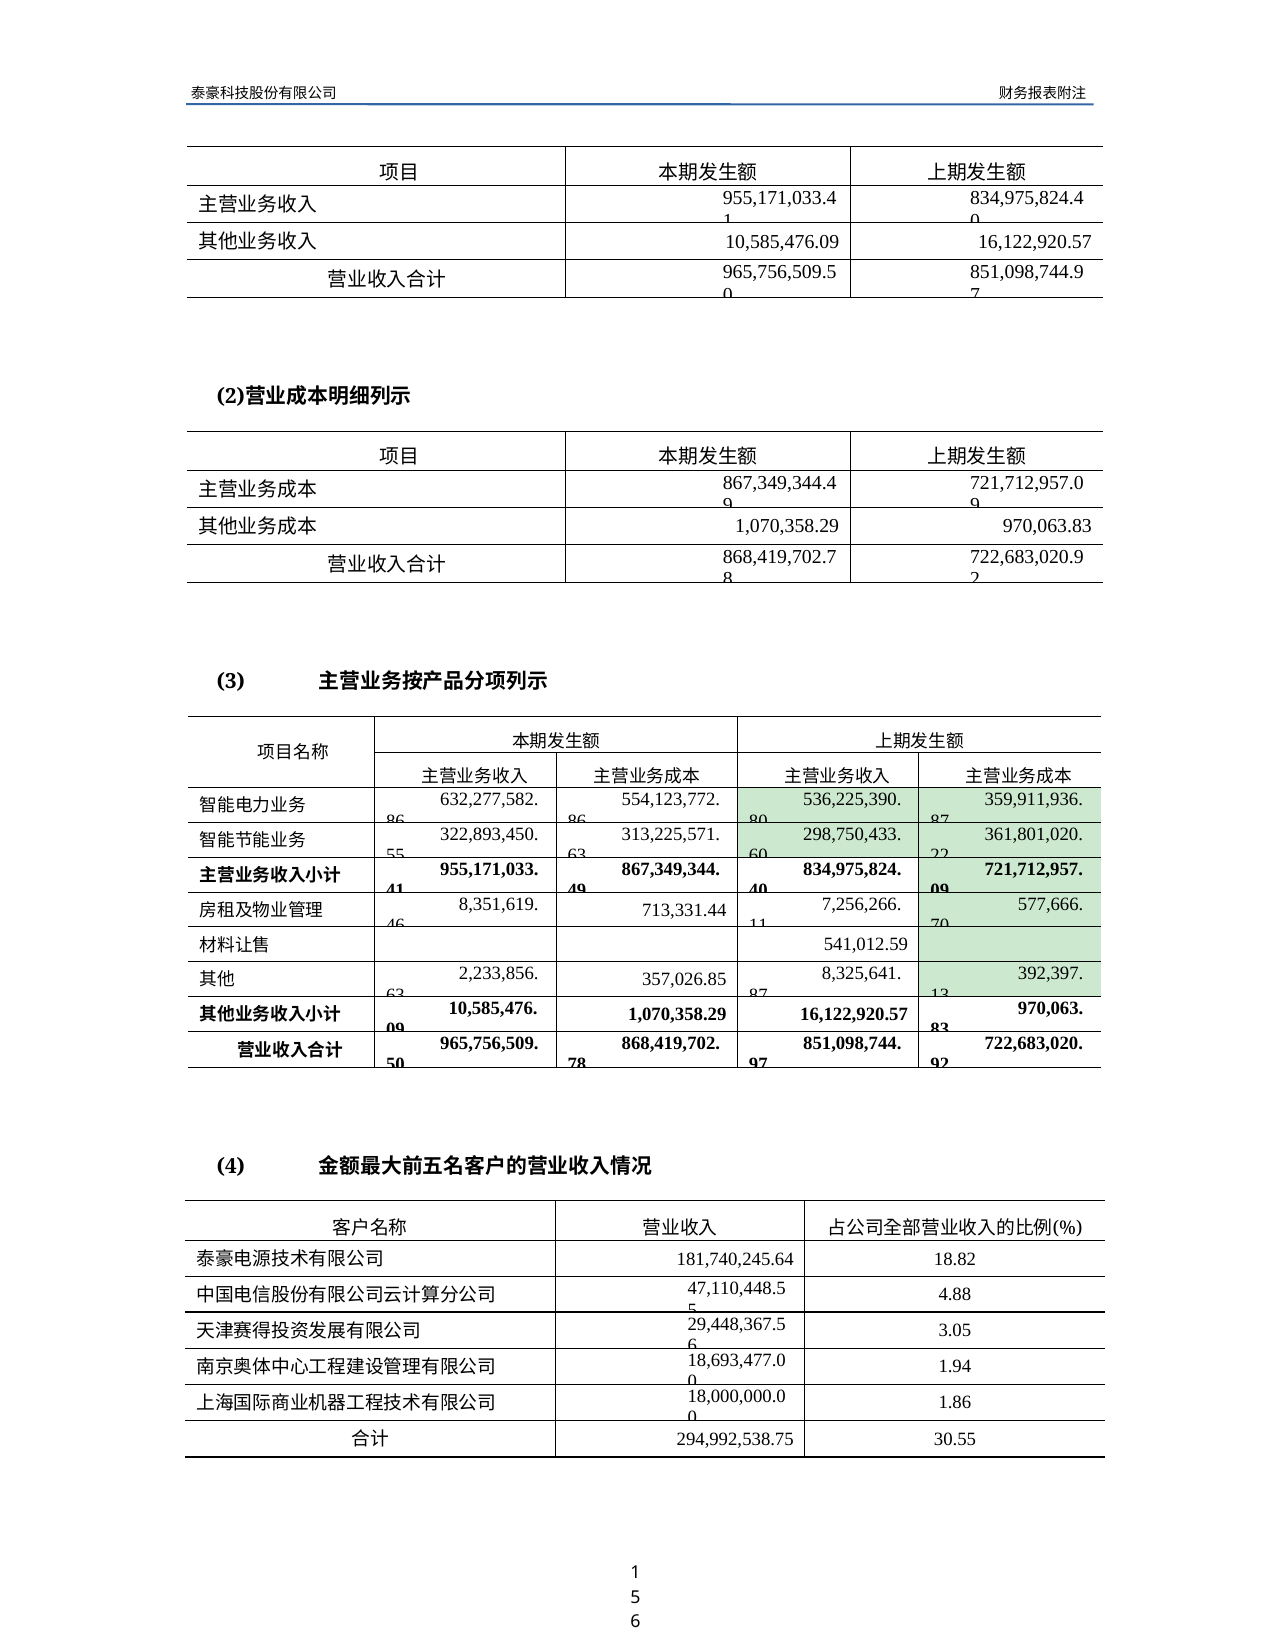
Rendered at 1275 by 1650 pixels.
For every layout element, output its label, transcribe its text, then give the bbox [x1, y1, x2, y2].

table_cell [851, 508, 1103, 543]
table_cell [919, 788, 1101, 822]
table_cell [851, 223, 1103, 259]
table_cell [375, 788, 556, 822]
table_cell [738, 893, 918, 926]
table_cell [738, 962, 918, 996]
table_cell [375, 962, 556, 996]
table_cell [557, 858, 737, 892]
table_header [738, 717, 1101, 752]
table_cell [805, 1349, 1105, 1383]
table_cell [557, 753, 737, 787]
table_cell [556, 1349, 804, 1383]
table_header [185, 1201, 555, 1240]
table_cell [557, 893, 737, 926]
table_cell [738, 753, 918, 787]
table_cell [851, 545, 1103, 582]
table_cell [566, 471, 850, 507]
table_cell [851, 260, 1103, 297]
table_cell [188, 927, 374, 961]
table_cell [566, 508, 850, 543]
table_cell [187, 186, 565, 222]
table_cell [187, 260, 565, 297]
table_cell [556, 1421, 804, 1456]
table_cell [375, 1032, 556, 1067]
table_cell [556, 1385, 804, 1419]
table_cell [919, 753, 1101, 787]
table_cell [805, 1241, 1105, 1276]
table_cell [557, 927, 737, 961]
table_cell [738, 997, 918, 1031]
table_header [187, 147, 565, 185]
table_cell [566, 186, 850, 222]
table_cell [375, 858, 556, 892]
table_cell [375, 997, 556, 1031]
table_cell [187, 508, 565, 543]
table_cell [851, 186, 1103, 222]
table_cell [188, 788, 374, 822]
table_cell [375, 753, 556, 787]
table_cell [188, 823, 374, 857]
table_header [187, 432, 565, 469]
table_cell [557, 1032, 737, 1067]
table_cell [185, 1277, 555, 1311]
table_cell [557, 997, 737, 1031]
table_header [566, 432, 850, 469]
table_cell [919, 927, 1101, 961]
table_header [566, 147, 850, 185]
text (2)营业成本明细列示 [168, 381, 1121, 410]
list 金额最大前五名客户的营业收入情况 [168, 1151, 1121, 1179]
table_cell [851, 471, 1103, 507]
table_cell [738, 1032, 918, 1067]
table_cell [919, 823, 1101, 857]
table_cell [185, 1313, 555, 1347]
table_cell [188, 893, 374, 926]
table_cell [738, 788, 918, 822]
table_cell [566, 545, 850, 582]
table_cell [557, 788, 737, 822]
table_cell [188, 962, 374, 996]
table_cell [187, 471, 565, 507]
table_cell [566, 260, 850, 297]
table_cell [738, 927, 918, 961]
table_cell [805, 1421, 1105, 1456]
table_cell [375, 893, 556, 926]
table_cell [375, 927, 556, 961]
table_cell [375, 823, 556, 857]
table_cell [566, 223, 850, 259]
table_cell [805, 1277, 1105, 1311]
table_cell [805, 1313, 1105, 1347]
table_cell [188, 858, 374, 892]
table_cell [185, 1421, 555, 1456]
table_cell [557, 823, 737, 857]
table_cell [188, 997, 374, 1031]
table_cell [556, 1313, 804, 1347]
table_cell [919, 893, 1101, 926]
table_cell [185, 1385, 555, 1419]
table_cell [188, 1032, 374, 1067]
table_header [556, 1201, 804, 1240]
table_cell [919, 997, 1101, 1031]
list 主营业务按产品分项列示 [168, 666, 1121, 695]
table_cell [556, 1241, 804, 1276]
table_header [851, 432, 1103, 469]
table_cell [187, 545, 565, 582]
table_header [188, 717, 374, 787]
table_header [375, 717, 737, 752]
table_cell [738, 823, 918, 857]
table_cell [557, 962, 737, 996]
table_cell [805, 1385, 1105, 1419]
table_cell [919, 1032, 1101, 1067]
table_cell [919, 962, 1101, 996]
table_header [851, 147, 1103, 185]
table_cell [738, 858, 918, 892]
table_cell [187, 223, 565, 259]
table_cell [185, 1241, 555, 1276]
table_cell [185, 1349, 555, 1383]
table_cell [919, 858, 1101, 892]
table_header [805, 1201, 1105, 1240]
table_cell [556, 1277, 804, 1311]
